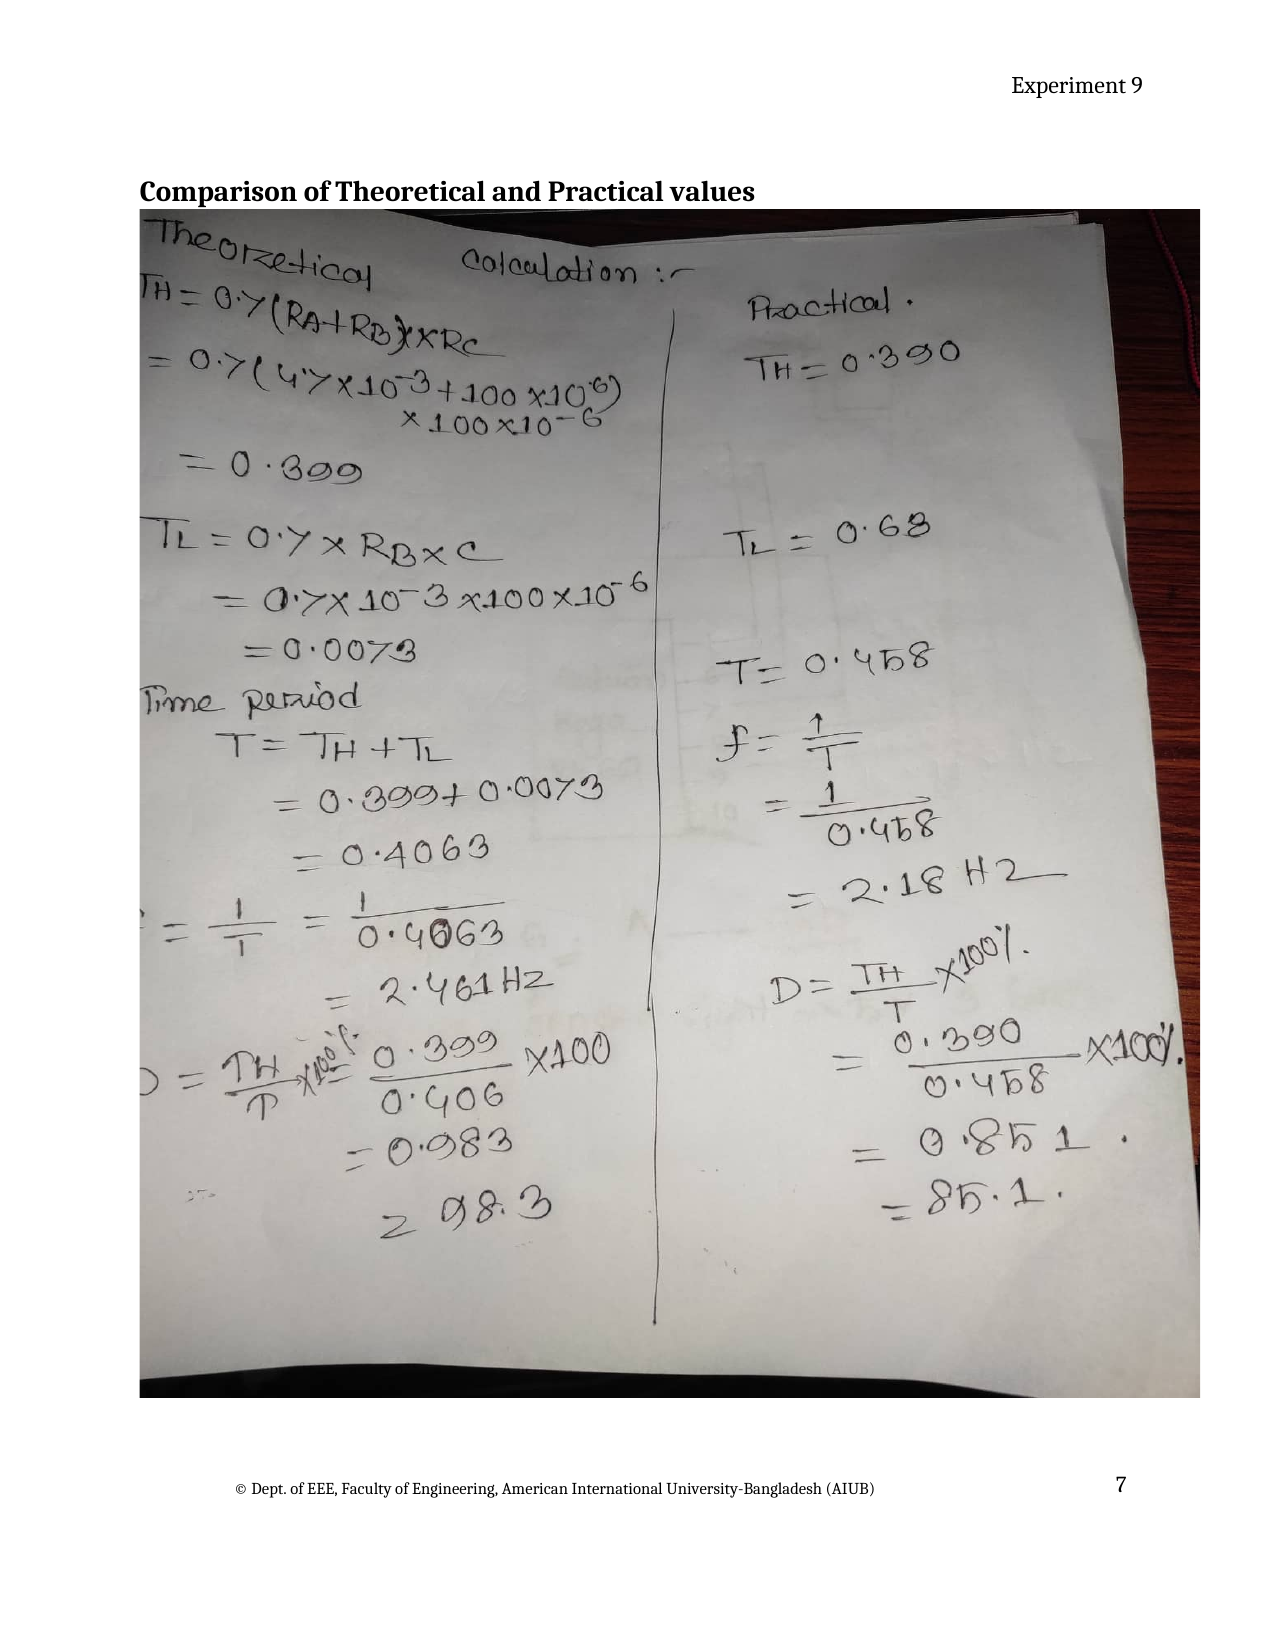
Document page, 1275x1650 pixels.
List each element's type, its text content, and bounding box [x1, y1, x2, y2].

picture [139, 209, 1200, 1398]
text Comparison of Theoretical and Practical values [139, 176, 1137, 209]
